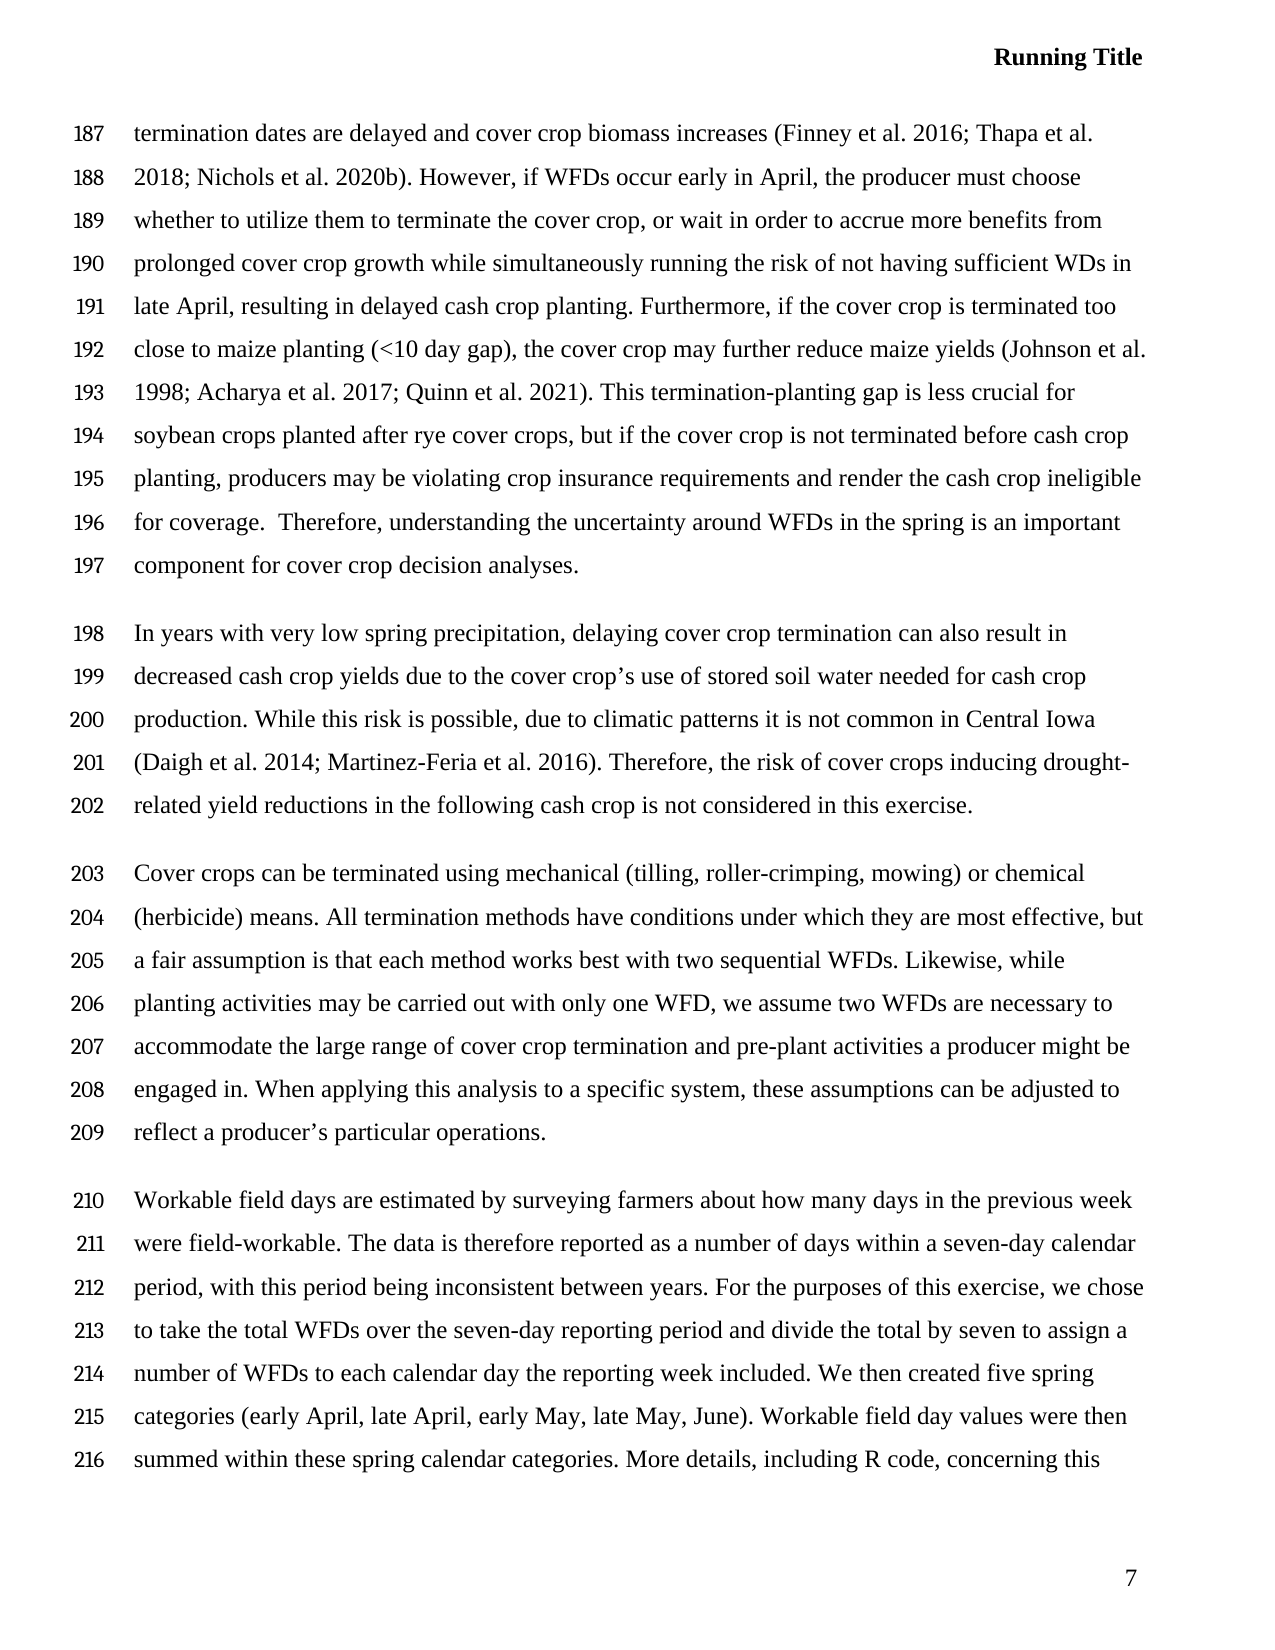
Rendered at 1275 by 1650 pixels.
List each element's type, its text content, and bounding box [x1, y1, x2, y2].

text In years with very low spring precipitation, delaying cover crop termination can also result in decreased cash crop yields due to the cover crop’s use of stored soil water needed for cash crop production. While this risk is possible, due to climatic patterns it is not common in Central Iowa (Daigh et al. 2014; Martinez-Feria et al. 2016). Therefore, the risk of cover crops inducing drought-related yield reductions in the following cash crop is not considered in this exercise. [133, 618, 1152, 819]
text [133, 1185, 1152, 1473]
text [133, 118, 1152, 578]
text Cover crops can be terminated using mechanical (tilling, roller-crimping, mowing) or chemical (herbicide) means. All termination methods have conditions under which they are most effective, but a fair assumption is that each method works best with two sequential WFDs. Likewise, while planting activities may be carried out with only one WFD, we assume two WFDs are necessary to accommodate the large range of cover crop termination and pre-plant activities a producer might be engaged in. When applying this analysis to a specific system, these assumptions can be adjusted to reflect a producer’s particular operations. [133, 858, 1152, 1146]
